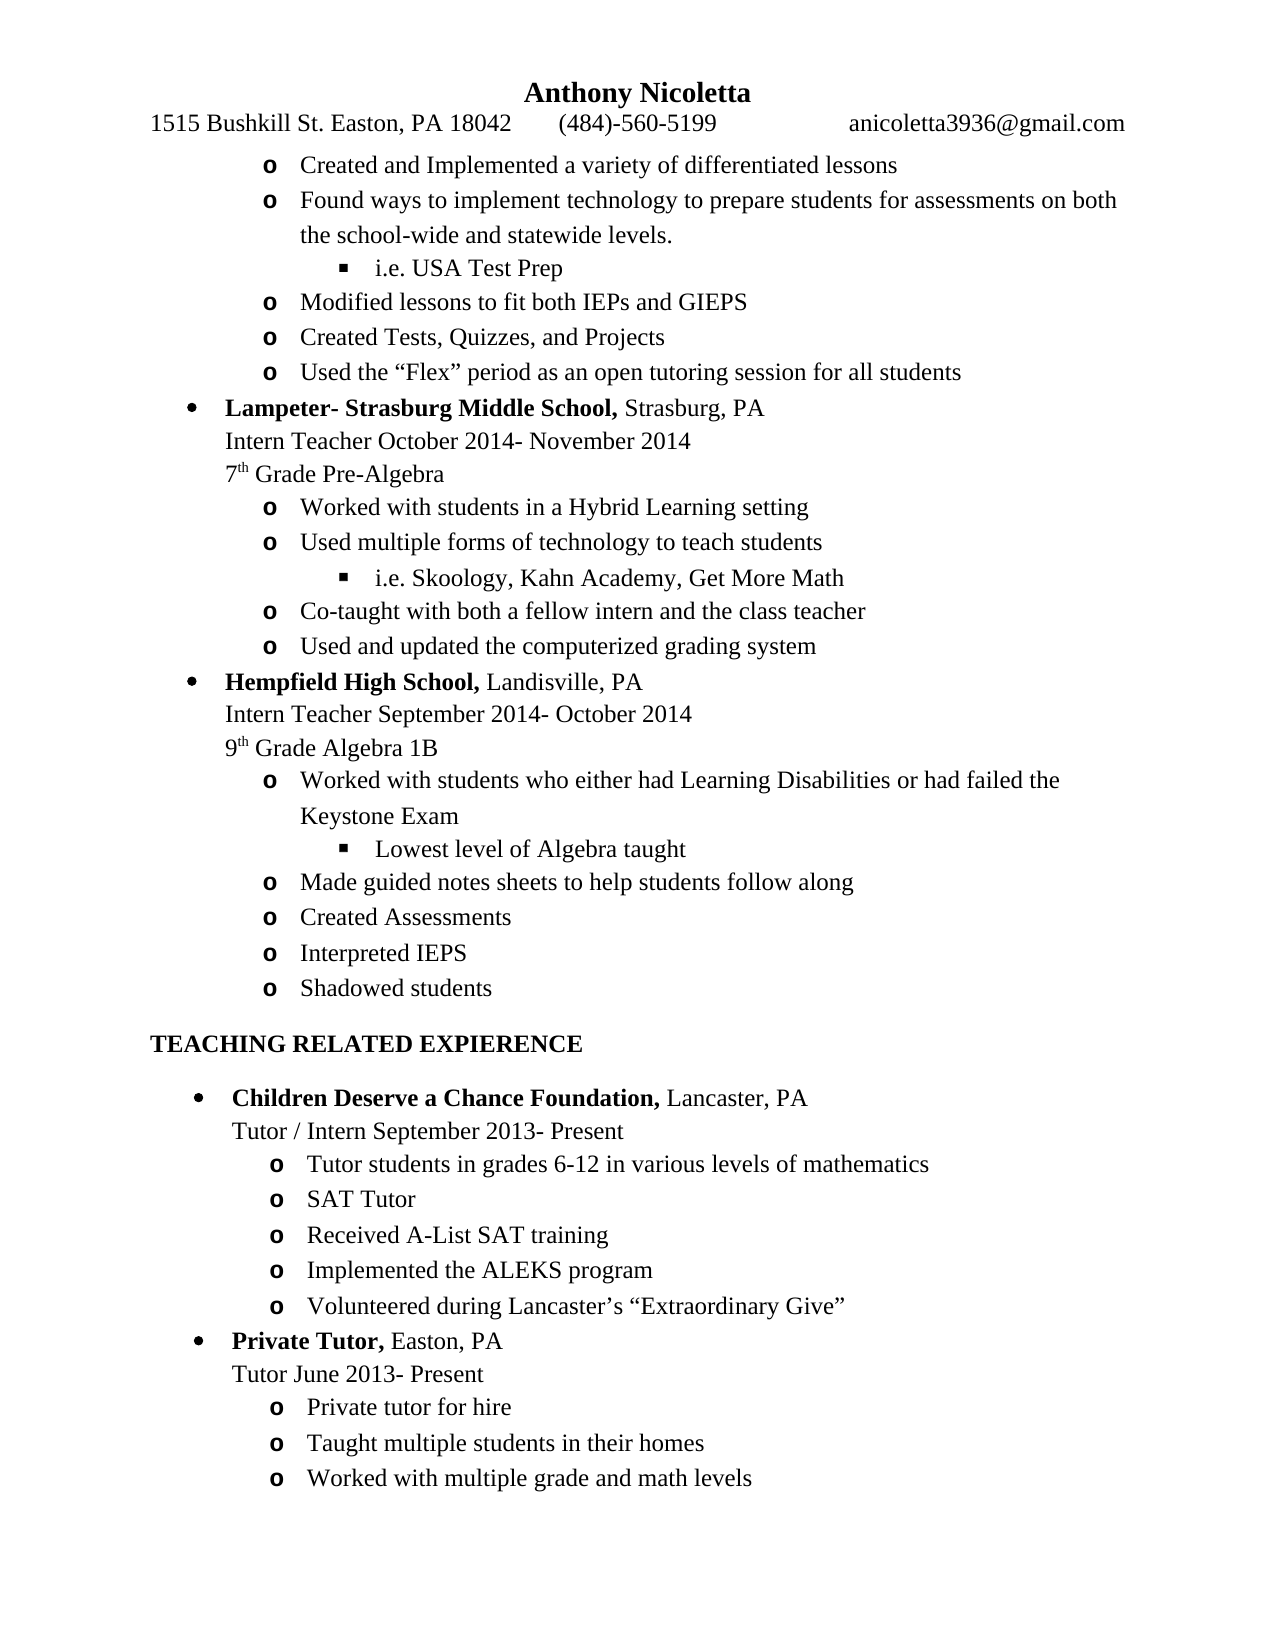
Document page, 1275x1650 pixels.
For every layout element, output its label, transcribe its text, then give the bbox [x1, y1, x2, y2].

list Volunteered during Lancaster’s “Extraordinary Give” [269, 1291, 1125, 1322]
list Children Deserve a Chance Foundation, Lancaster, PA Tutor / Intern September 2013- Present [194, 1083, 1125, 1145]
list Created Tests, Quizzes, and Projects [262, 322, 1125, 353]
list Used the “Flex” period as an open tutoring session for all students [262, 357, 1125, 388]
list Lowest level of Algebra taught [337, 834, 1125, 862]
list Private Tutor, Easton, PA Tutor June 2013- Present [194, 1326, 1125, 1388]
list Made guided notes sheets to help students follow along [262, 867, 1125, 898]
list SAT Tutor [269, 1184, 1125, 1215]
list Lampeter- Strasburg Middle School, Strasburg, PA Intern Teacher October 2014- November 2014 7th Grade Pre-Algebra [187, 393, 1125, 488]
list Worked with multiple grade and math levels [269, 1463, 1125, 1494]
list Worked with students in a Hybrid Learning setting [262, 492, 1125, 523]
list Modified lessons to fit both IEPs and GIEPS [262, 287, 1125, 317]
list Taught multiple students in their homes [269, 1428, 1125, 1458]
list Created and Implemented a variety of differentiated lessons [262, 150, 1125, 181]
list Hempfield High School, Landisville, PA Intern Teacher September 2014- October 2014 9th Grade Algebra 1B [187, 667, 1125, 761]
list Tutor students in grades 6-12 in various levels of mathematics [269, 1149, 1125, 1180]
list Worked with students who either had Learning Disabilities or had failed the Keystone Exam [262, 766, 1125, 829]
list Received A-List SAT training [269, 1220, 1125, 1251]
list i.e. USA Test Prep [337, 253, 1125, 282]
list Co-taught with both a fellow intern and the class teacher [262, 596, 1125, 627]
list Shadowed students [262, 973, 1125, 1004]
list Used multiple forms of technology to teach students [262, 527, 1125, 558]
list Created Assessments [262, 902, 1125, 933]
list Used and updated the computerized grading system [262, 631, 1125, 662]
list Implemented the ALEKS program [269, 1255, 1125, 1286]
list Found ways to implement technology to prepare students for assessments on both the school-wide and statewide levels. [262, 185, 1125, 249]
list Private tutor for hire [269, 1392, 1125, 1423]
list i.e. Skoology, Kahn Academy, Get More Math [337, 563, 1125, 591]
list Interpreted IEPS [262, 938, 1125, 968]
text TEACHING RELATED EXPIERENCE [150, 1029, 1125, 1058]
